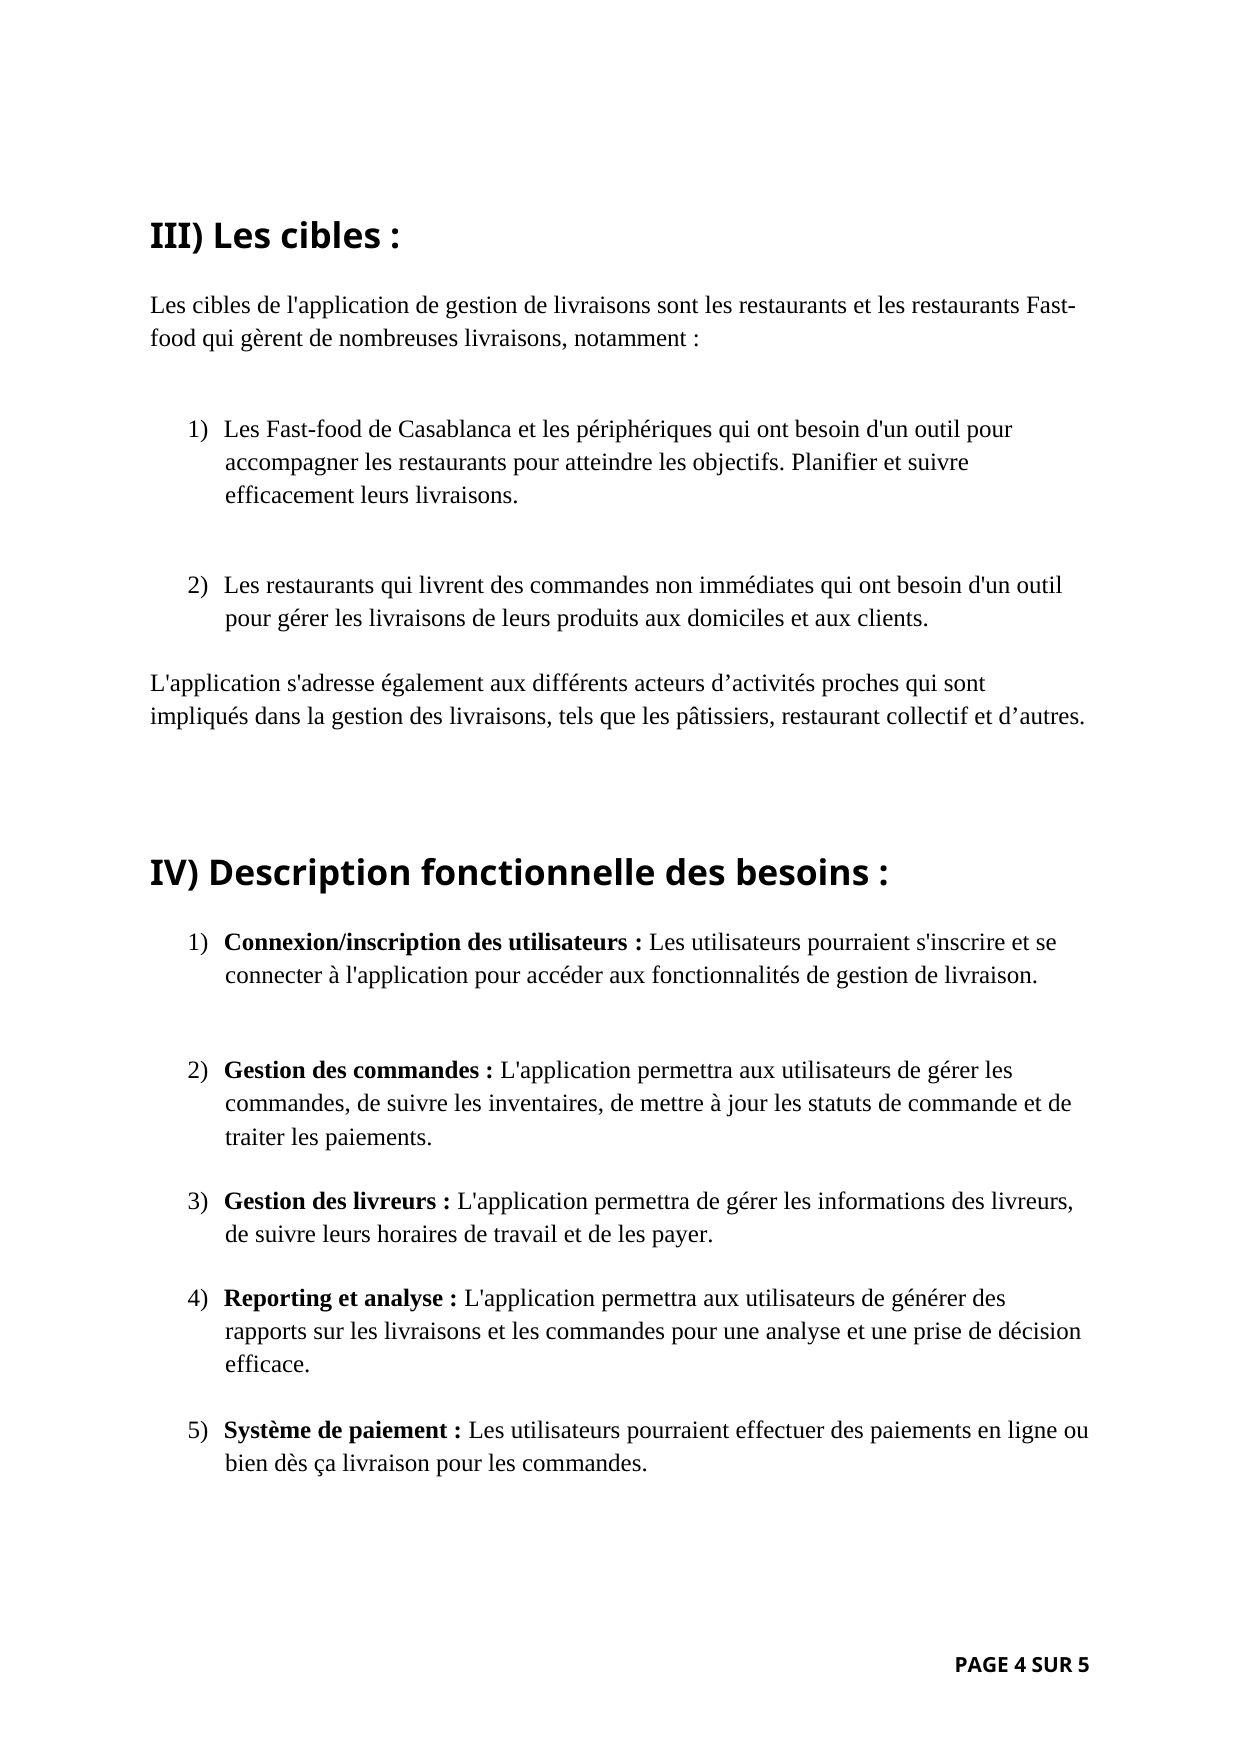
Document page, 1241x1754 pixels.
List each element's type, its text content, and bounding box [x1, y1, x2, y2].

list Gestion des livreurs : L'application permettra de gérer les informations des livreurs, de suivre leurs horaires de travail et de les payer. [187, 1186, 1090, 1248]
text L'application s'adresse également aux différents acteurs d’activités proches qui sont impliqués dans la gestion des livraisons, tels que les pâtissiers, restaurant collectif et d’autres. [150, 668, 1090, 729]
list Connexion/inscription des utilisateurs : Les utilisateurs pourraient s'inscrire et se connecter à l'application pour accéder aux fonctionnalités de gestion de livraison. [187, 927, 1090, 989]
subtitle IV) Description fonctionnelle des besoins : [150, 847, 1090, 896]
list Les Fast-food de Casablanca et les périphériques qui ont besoin d'un outil pour accompagner les restaurants pour atteindre les objectifs. Planifier et suivre efficacement leurs livraisons. [187, 414, 1090, 509]
list Les restaurants qui livrent des commandes non immédiates qui ont besoin d'un outil pour gérer les livraisons de leurs produits aux domiciles et aux clients. [187, 570, 1090, 632]
text Les cibles de l'application de gestion de livraisons sont les restaurants et les restaurants Fast-food qui gèrent de nombreuses livraisons, notamment : [150, 290, 1090, 352]
subtitle III) Les cibles : [150, 211, 1090, 259]
list Système de paiement : Les utilisateurs pourraient effectuer des paiements en ligne ou bien dès ça livraison pour les commandes. [187, 1415, 1090, 1477]
list Reporting et analyse : L'application permettra aux utilisateurs de générer des rapports sur les livraisons et les commandes pour une analyse et une prise de décision efficace. [187, 1283, 1090, 1378]
list Gestion des commandes : L'application permettra aux utilisateurs de gérer les commandes, de suivre les inventaires, de mettre à jour les statuts de commande et de traiter les paiements. [187, 1056, 1090, 1150]
